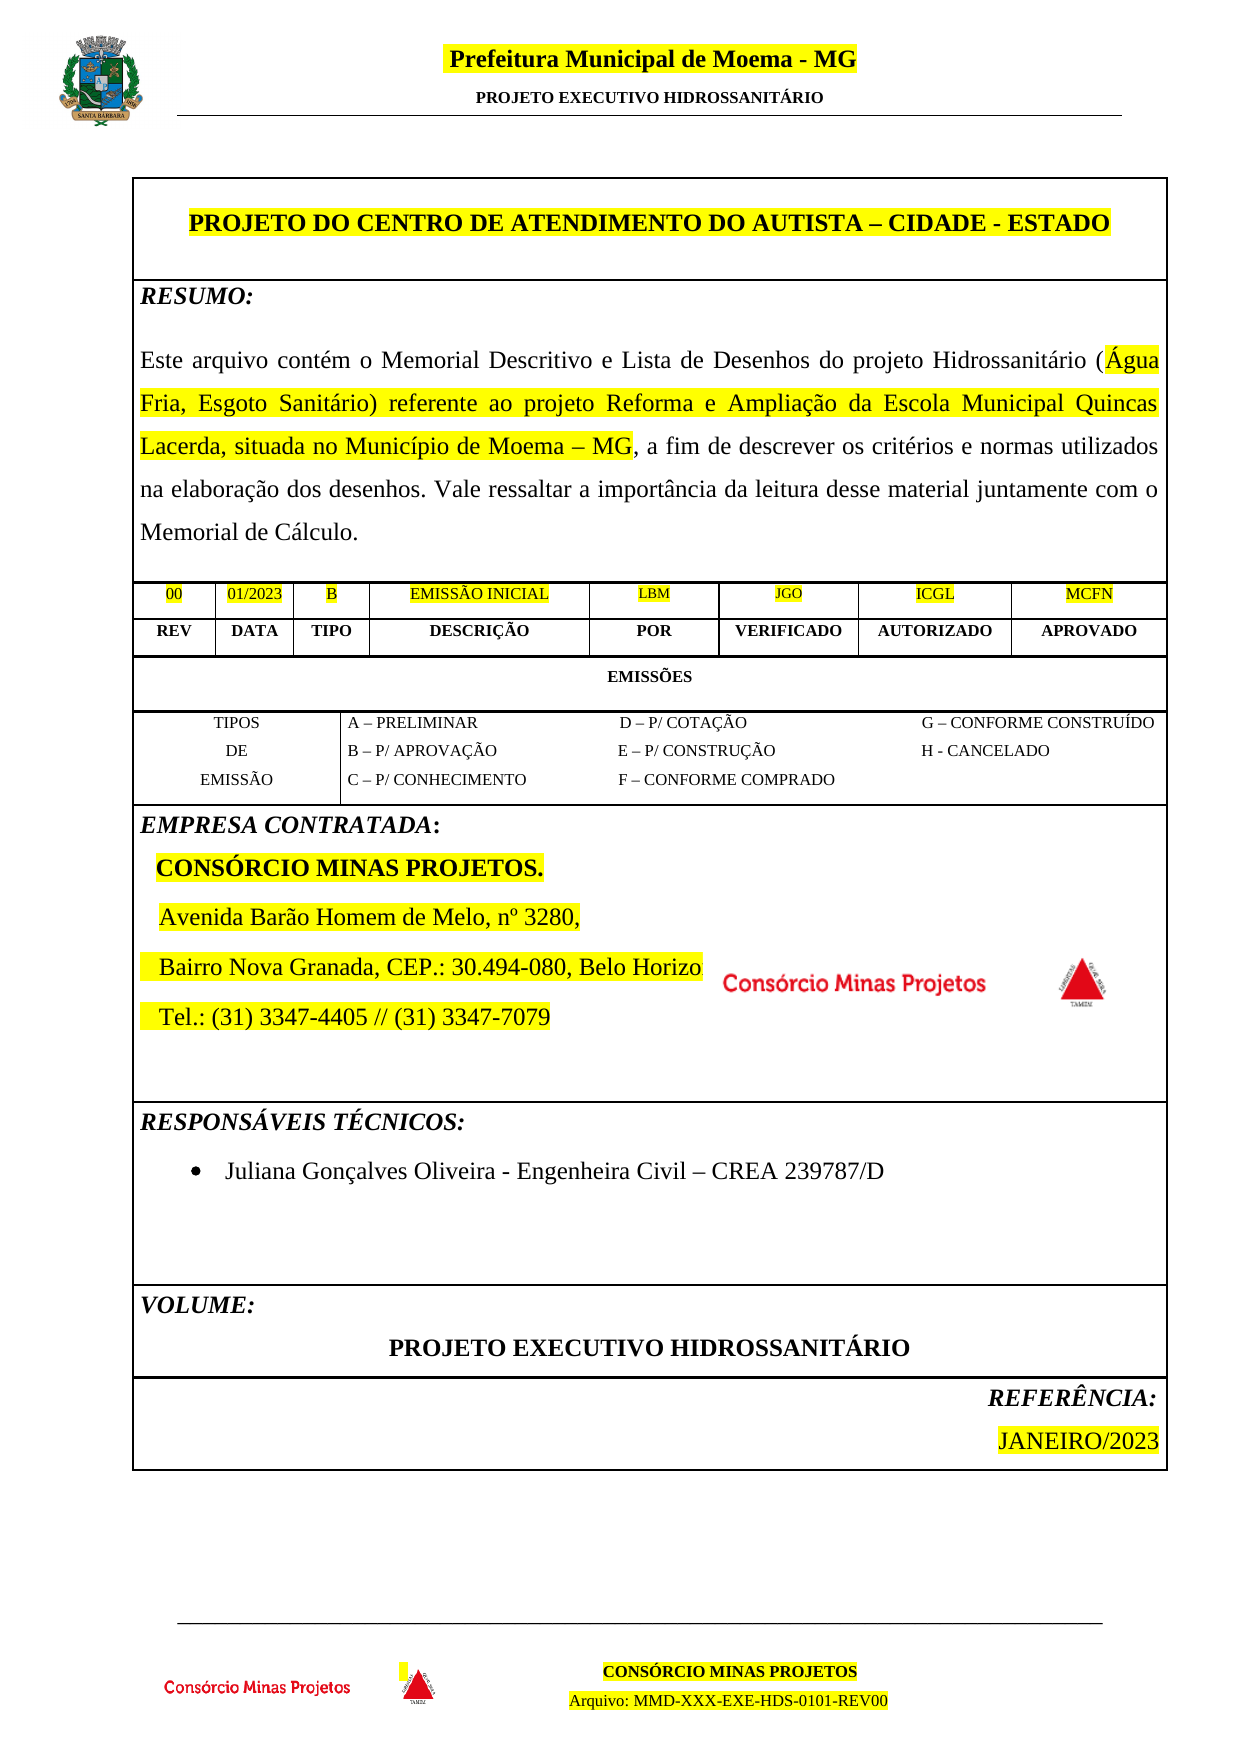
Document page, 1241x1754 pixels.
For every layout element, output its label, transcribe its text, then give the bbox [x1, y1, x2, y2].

table_cell 01/2023 [216, 584, 293, 618]
table_cell AUTORIZADO [859, 620, 1011, 655]
table_cell ICGL [859, 584, 1011, 618]
picture [149, 1650, 445, 1719]
table_cell VOLUME: PROJETO EXECUTIVO HIDROSSANITÁRIO [134, 1286, 1166, 1376]
table_cell TIPOS DE EMISSÃO [134, 713, 340, 803]
table_cell RESPONSÁVEIS TÉCNICOS: [134, 1103, 1166, 1284]
table_cell A – PRELIMINAR D – P/ COTAÇÃO G – CONFORME CONSTRUÍDO B – P/ APROVAÇÃO E – P/ CONSTRUÇÃO H - CANCELADO C – P/ CONHECIMENTO F – CONFORME COMPRADO [341, 713, 1166, 803]
table_cell TIPO [294, 620, 369, 655]
table_cell B [294, 584, 369, 618]
table_cell REV [134, 620, 215, 655]
table_header PROJETO DO CENTRO DE ATENDIMENTO DO AUTISTA – CIDADE - ESTADO [134, 179, 1166, 279]
picture [702, 931, 1122, 1029]
table_cell DATA [216, 620, 293, 655]
table_cell EMISSÕES [134, 658, 1166, 710]
table_cell DESCRIÇÃO [370, 620, 589, 655]
picture [21, 32, 181, 129]
table_cell JGO [720, 584, 858, 618]
table_cell 00 [134, 584, 215, 618]
table_cell REFERÊNCIA: JANEIRO/2023 [134, 1379, 1166, 1469]
table_cell VERIFICADO [720, 620, 858, 655]
table_cell RESUMO: Este arquivo contém o Memorial Descritivo e Lista de Desenhos do projeto Hidrossanitário (Água Fria, Esgoto Sanitário) referente ao projeto Reforma e Ampliação da Escola Municipal Quincas Lacerda, situada no Município de Moema – MG, a fim de descrever os critérios e normas utilizados na elaboração dos desenhos. Vale ressaltar a importância da leitura desse material juntamente com o Memorial de Cálculo. [134, 281, 1166, 581]
table_cell EMISSÃO INICIAL [370, 584, 589, 618]
table_cell EMPRESA CONTRATADA: CONSÓRCIO MINAS PROJETOS. Avenida Barão Homem de Melo, nº 3280, Bairro Nova Granada, CEP.: 30.494-080, Belo Horizonte/MG Tel.: (31) 3347-4405 // (31) 3347-7079 [134, 806, 1166, 1101]
table_cell MCFN [1012, 584, 1166, 618]
table_cell LBM [590, 584, 718, 618]
table_cell POR [590, 620, 718, 655]
table_cell APROVADO [1012, 620, 1166, 655]
